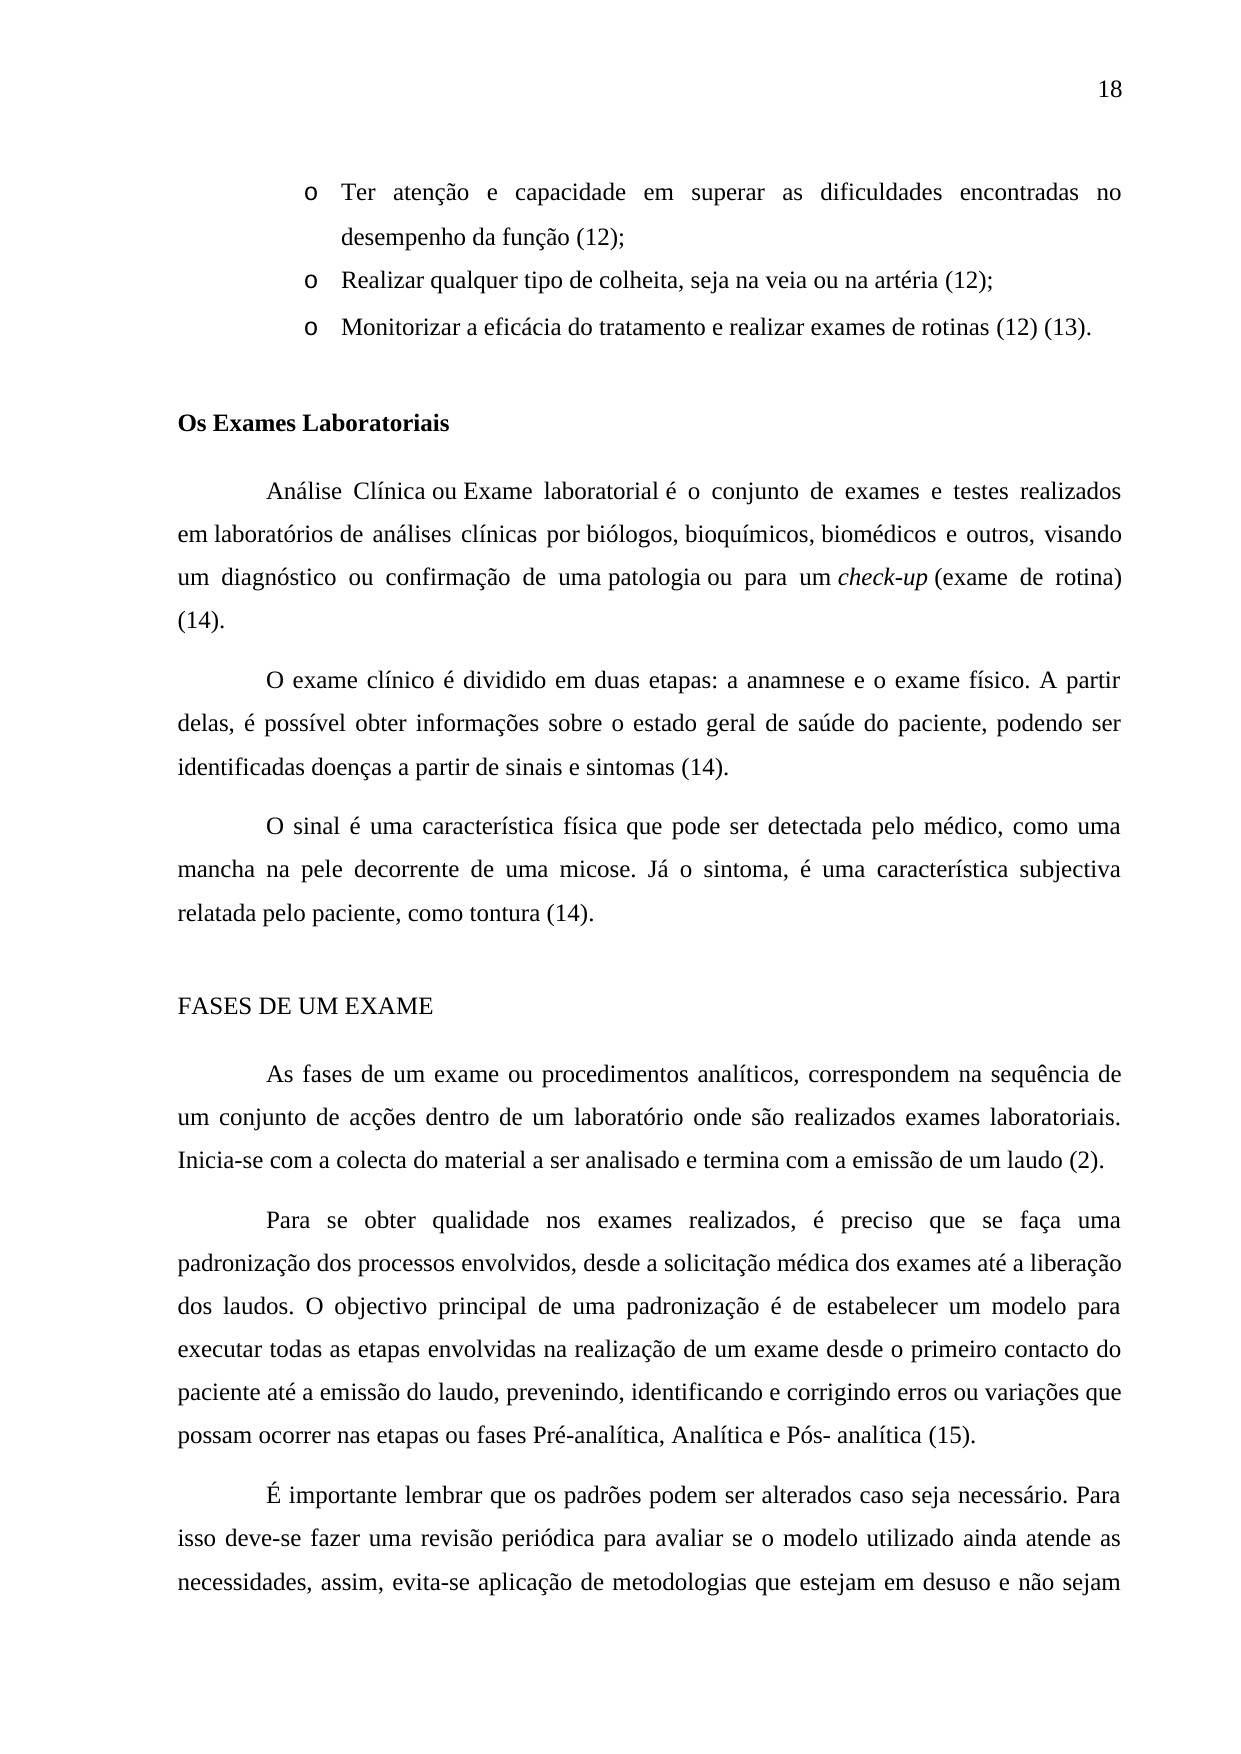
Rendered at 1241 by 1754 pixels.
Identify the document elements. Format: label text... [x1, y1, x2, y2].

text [177, 1480, 1122, 1595]
list Monitorizar a eficácia do tratamento e realizar exames de rotinas . [303, 312, 1122, 343]
subtitle FASES DE UM EXAME [177, 991, 1122, 1019]
subtitle Os Exames Laboratoriais [177, 408, 1122, 437]
text Para se obter qualidade nos exames realizados, é preciso que se faça uma padronização dos processos envolvidos, desde a solicitação médica dos exames até a liberação dos laudos. O objectivo principal de uma padronização é de estabelecer um modelo para executar todas as etapas envolvidas na realização de um exame desde o primeiro contacto do paciente até a emissão do laudo, prevenindo, identificando e corrigindo erros ou variações que possam ocorrer nas etapas ou fases Pré-analítica, Analítica e Pós- analítica. [177, 1205, 1122, 1449]
text As fases de um exame ou procedimentos analíticos, correspondem na sequência de um conjunto de acções dentro de um laboratório onde são realizados exames laboratoriais. Inicia-se com a colecta do material a ser analisado e termina com a emissão de um laudo . [177, 1059, 1122, 1174]
text O exame clínico é dividido em duas etapas: a anamnese e o exame físico. A partir delas, é possível obter informações sobre o estado geral de saúde do paciente, podendo ser identificadas doenças a partir de sinais e sintomas . [177, 665, 1122, 780]
text Análise Clínica ou Exame laboratorial é o conjunto de exames e testes realizados em laboratórios de análises clínicas por biólogos, bioquímicos, biomédicos e outros, visando um diagnóstico ou confirmação de uma patologia ou para um check-up (exame de rotina) . [177, 476, 1122, 634]
text O sinal é uma característica física que pode ser detectada pelo médico, como uma mancha na pele decorrente de uma micose. Já o sintoma, é uma característica subjectiva relatada pelo paciente, como tontura . [177, 811, 1122, 926]
list Ter atenção e capacidade em superar as dificuldades encontradas no desempenho da função ; [303, 177, 1122, 251]
list Realizar qualquer tipo de colheita, seja na veia ou na artéria ; [303, 266, 1122, 296]
